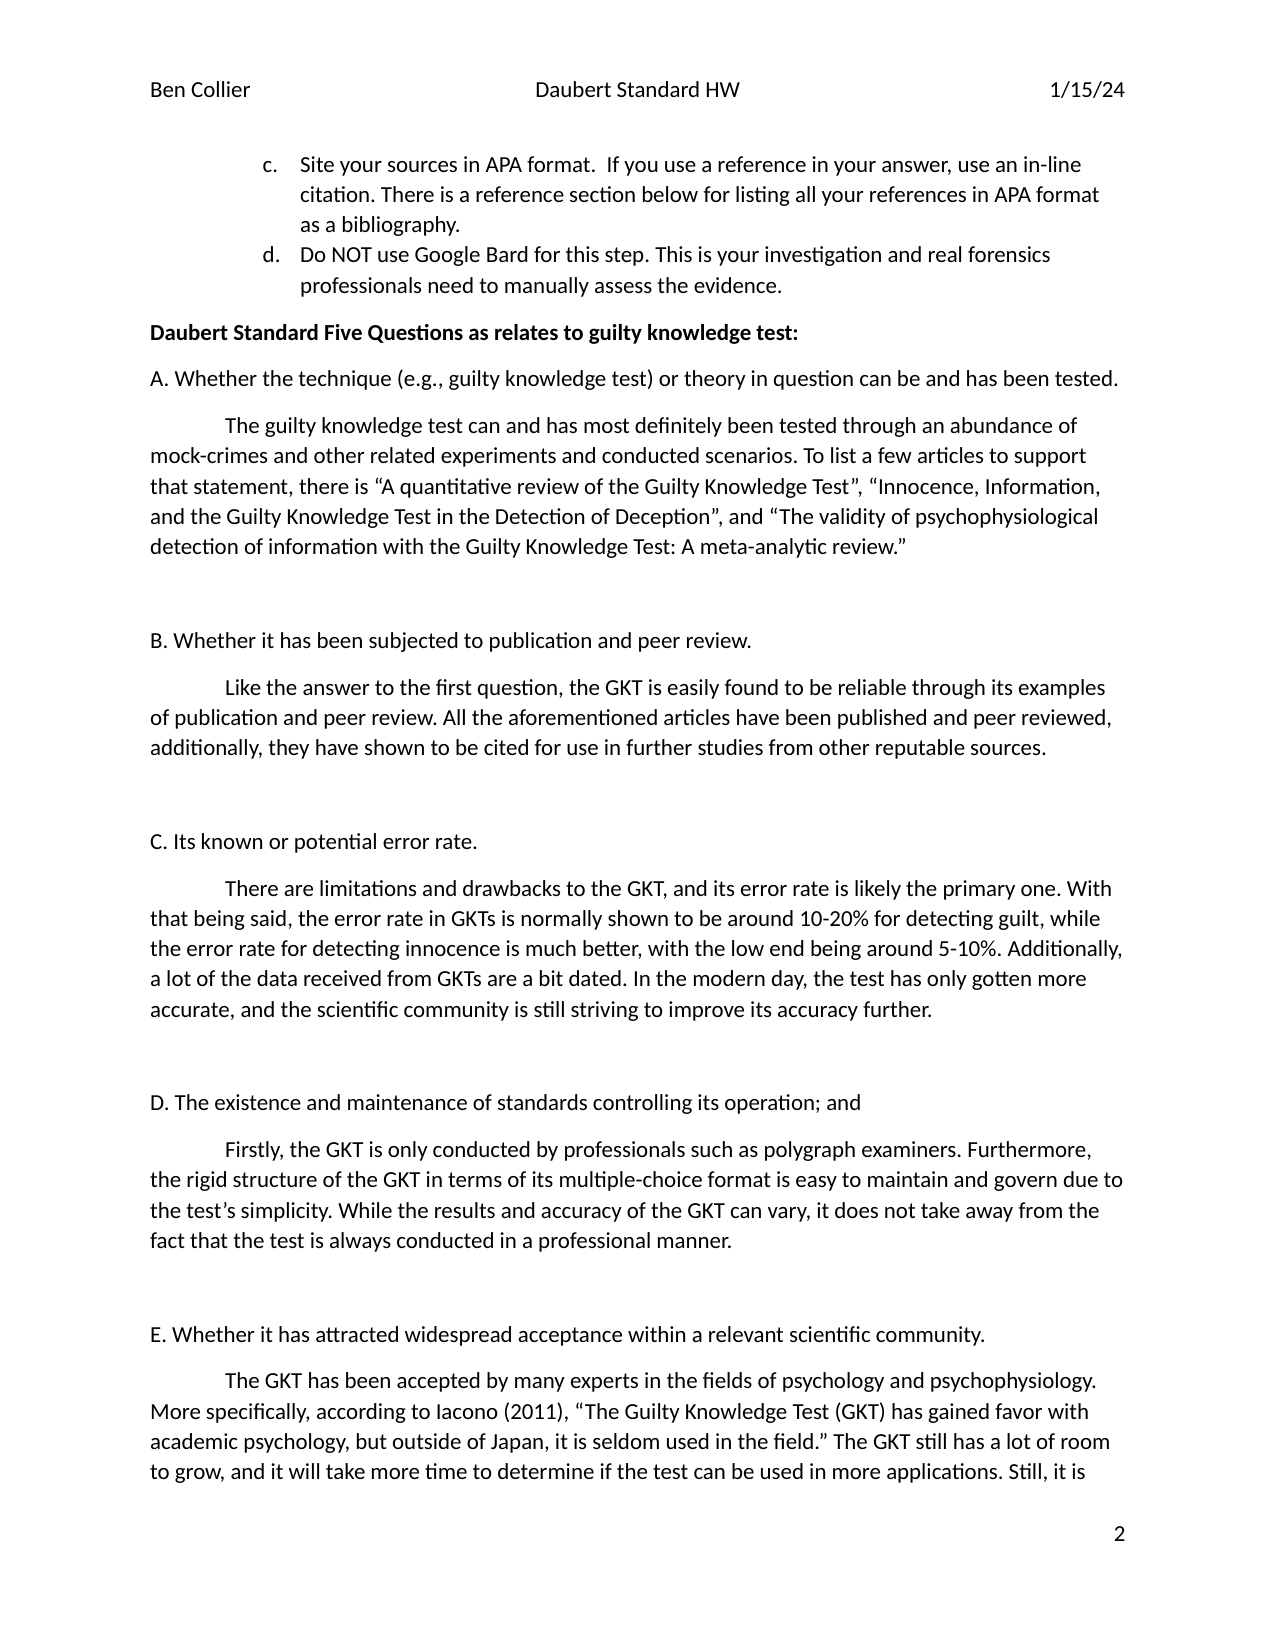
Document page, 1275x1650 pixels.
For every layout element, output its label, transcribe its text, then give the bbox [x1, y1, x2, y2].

list Do NOT use Google Bard for this step. This is your investigation and real forensics professionals need to manually assess the evidence. [262, 241, 1125, 299]
text Daubert Standard Five Questions as relates to guilty knowledge test: [150, 318, 1125, 346]
text There are limitations and drawbacks to the GKT, and its error rate is likely the primary one. With that being said, the error rate in GKTs is normally shown to be around 10-20% for detecting guilt, while the error rate for detecting innocence is much better, with the low end being around 5-10%. Additionally, a lot of the data received from GKTs are a bit dated. In the modern day, the test has only gotten more accurate, and the scientific community is still striving to improve its accuracy further. [150, 874, 1125, 1023]
text A. Whether the technique (e.g., guilty knowledge test) or theory in question can be and has been tested. [150, 364, 1125, 393]
text Firstly, the GKT is only conducted by professionals such as polygraph examiners. Furthermore, the rigid structure of the GKT in terms of its multiple-choice format is easy to maintain and govern due to the test’s simplicity. While the results and accuracy of the GKT can vary, it does not take away from the fact that the test is always conducted in a professional manner. [150, 1135, 1125, 1254]
text E. Whether it has attracted widespread acceptance within a relevant scientific community. [150, 1320, 1125, 1348]
list Site your sources in APA format. If you use a reference in your answer, use an in-line citation. There is a reference section below for listing all your references in APA format as a bibliography. [262, 150, 1125, 238]
text C. Its known or potential error rate. [150, 827, 1125, 855]
text D. The existence and maintenance of standards controlling its operation; and [150, 1088, 1125, 1117]
text The guilty knowledge test can and has most definitely been tested through an abundance of mock-crimes and other related experiments and conducted scenarios. To list a few articles to support that statement, there is “A quantitative review of the Guilty Knowledge Test”, “Innocence, Information, and the Guilty Knowledge Test in the Detection of Deception”, and “The validity of psychophysiological detection of information with the Guilty Knowledge Test: A meta-analytic review.” [150, 411, 1125, 560]
text B. Whether it has been subjected to publication and peer review. [150, 626, 1125, 654]
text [150, 1367, 1125, 1485]
text Like the answer to the first question, the GKT is easily found to be reliable through its examples of publication and peer review. All the aforementioned articles have been published and peer reviewed, additionally, they have shown to be cited for use in further studies from other reputable sources. [150, 673, 1125, 761]
